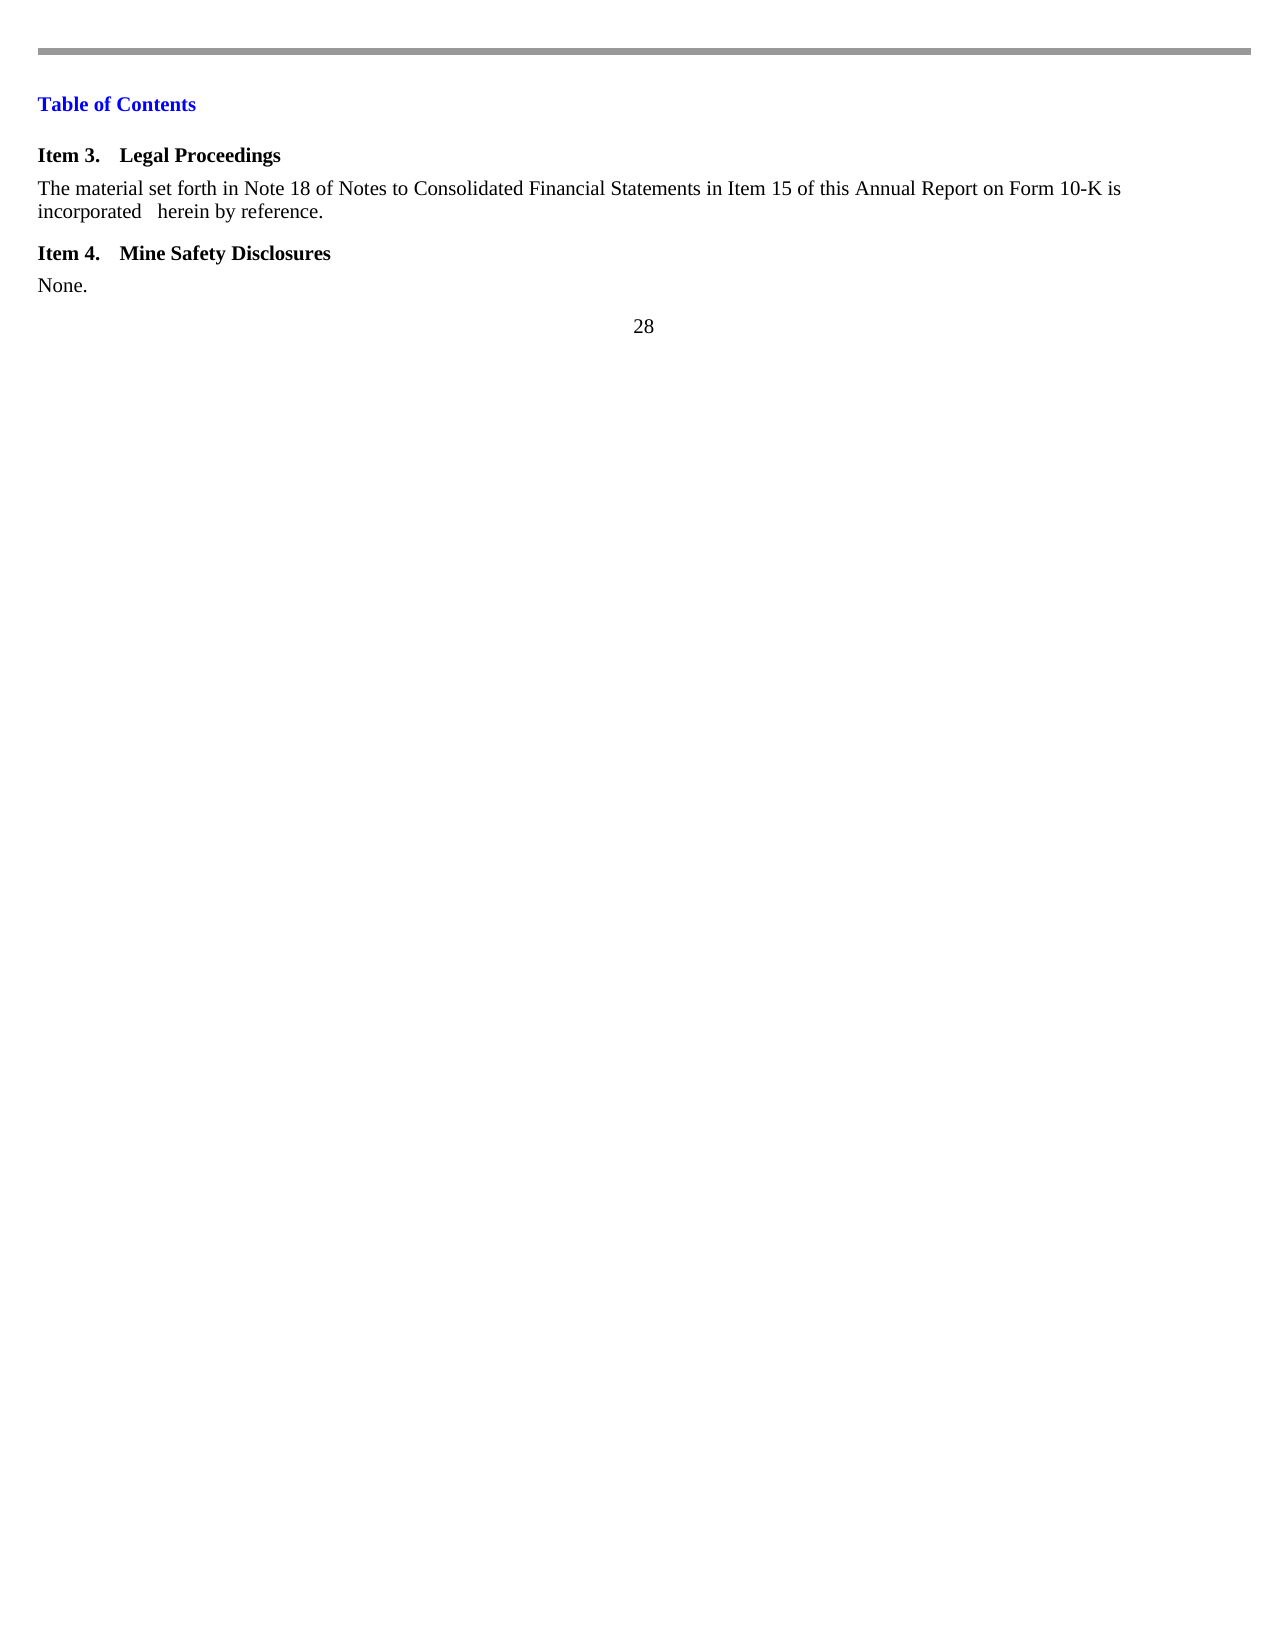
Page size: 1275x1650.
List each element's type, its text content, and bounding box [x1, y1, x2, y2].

subtitle Item 3. Legal Proceedings [37, 143, 1264, 167]
text The material set forth in Note 18 of Notes to Consolidated Financial Statements in Item 15 of this Annual Report on Form 10-K is incorporated herein by reference. [37, 177, 1230, 223]
text None. [37, 273, 1230, 297]
subtitle Item 4. Mine Safety Disclosures [37, 240, 1264, 264]
text 28 [326, 314, 961, 338]
